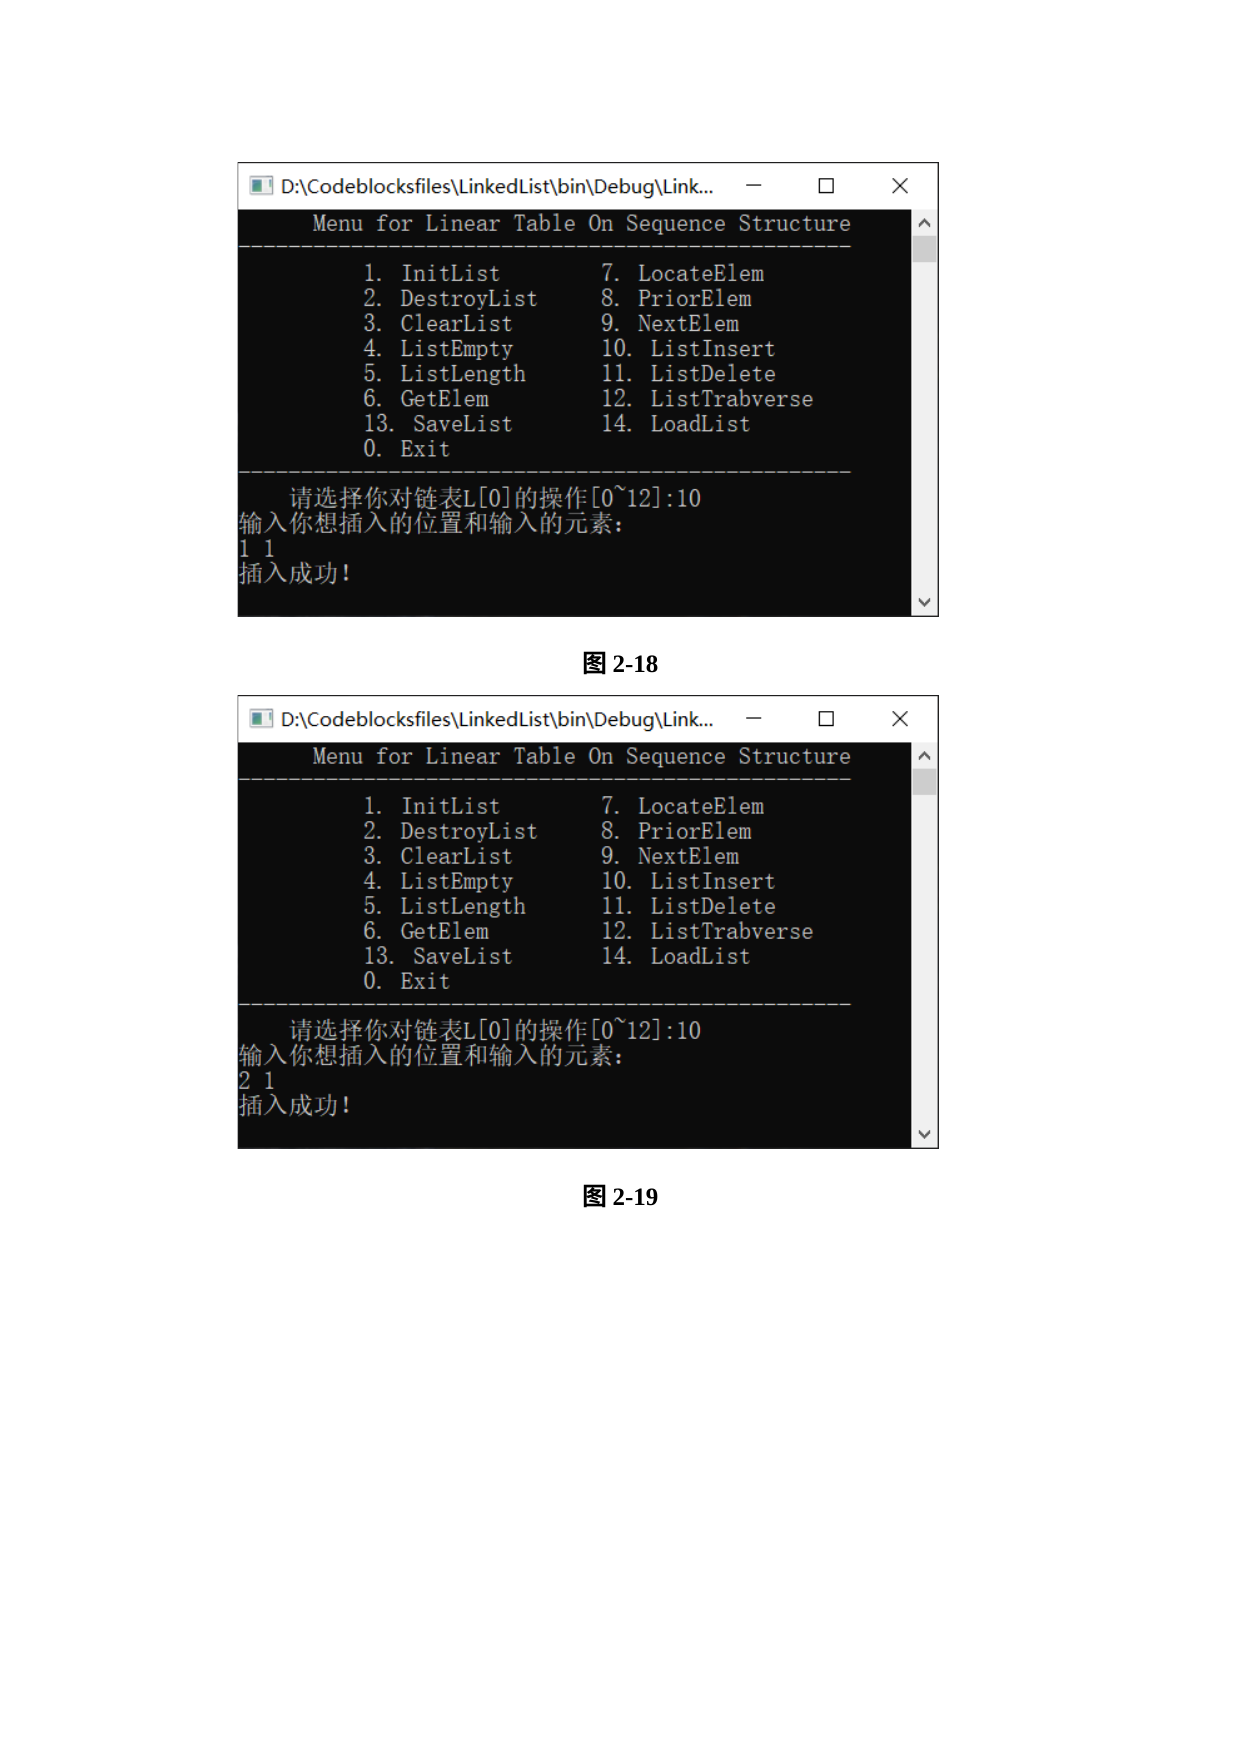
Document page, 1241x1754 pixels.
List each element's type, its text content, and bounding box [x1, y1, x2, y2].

text 图2-19 [187, 1162, 1053, 1227]
text 图2-18 [187, 629, 1053, 694]
picture [237, 162, 939, 617]
picture [237, 695, 939, 1149]
